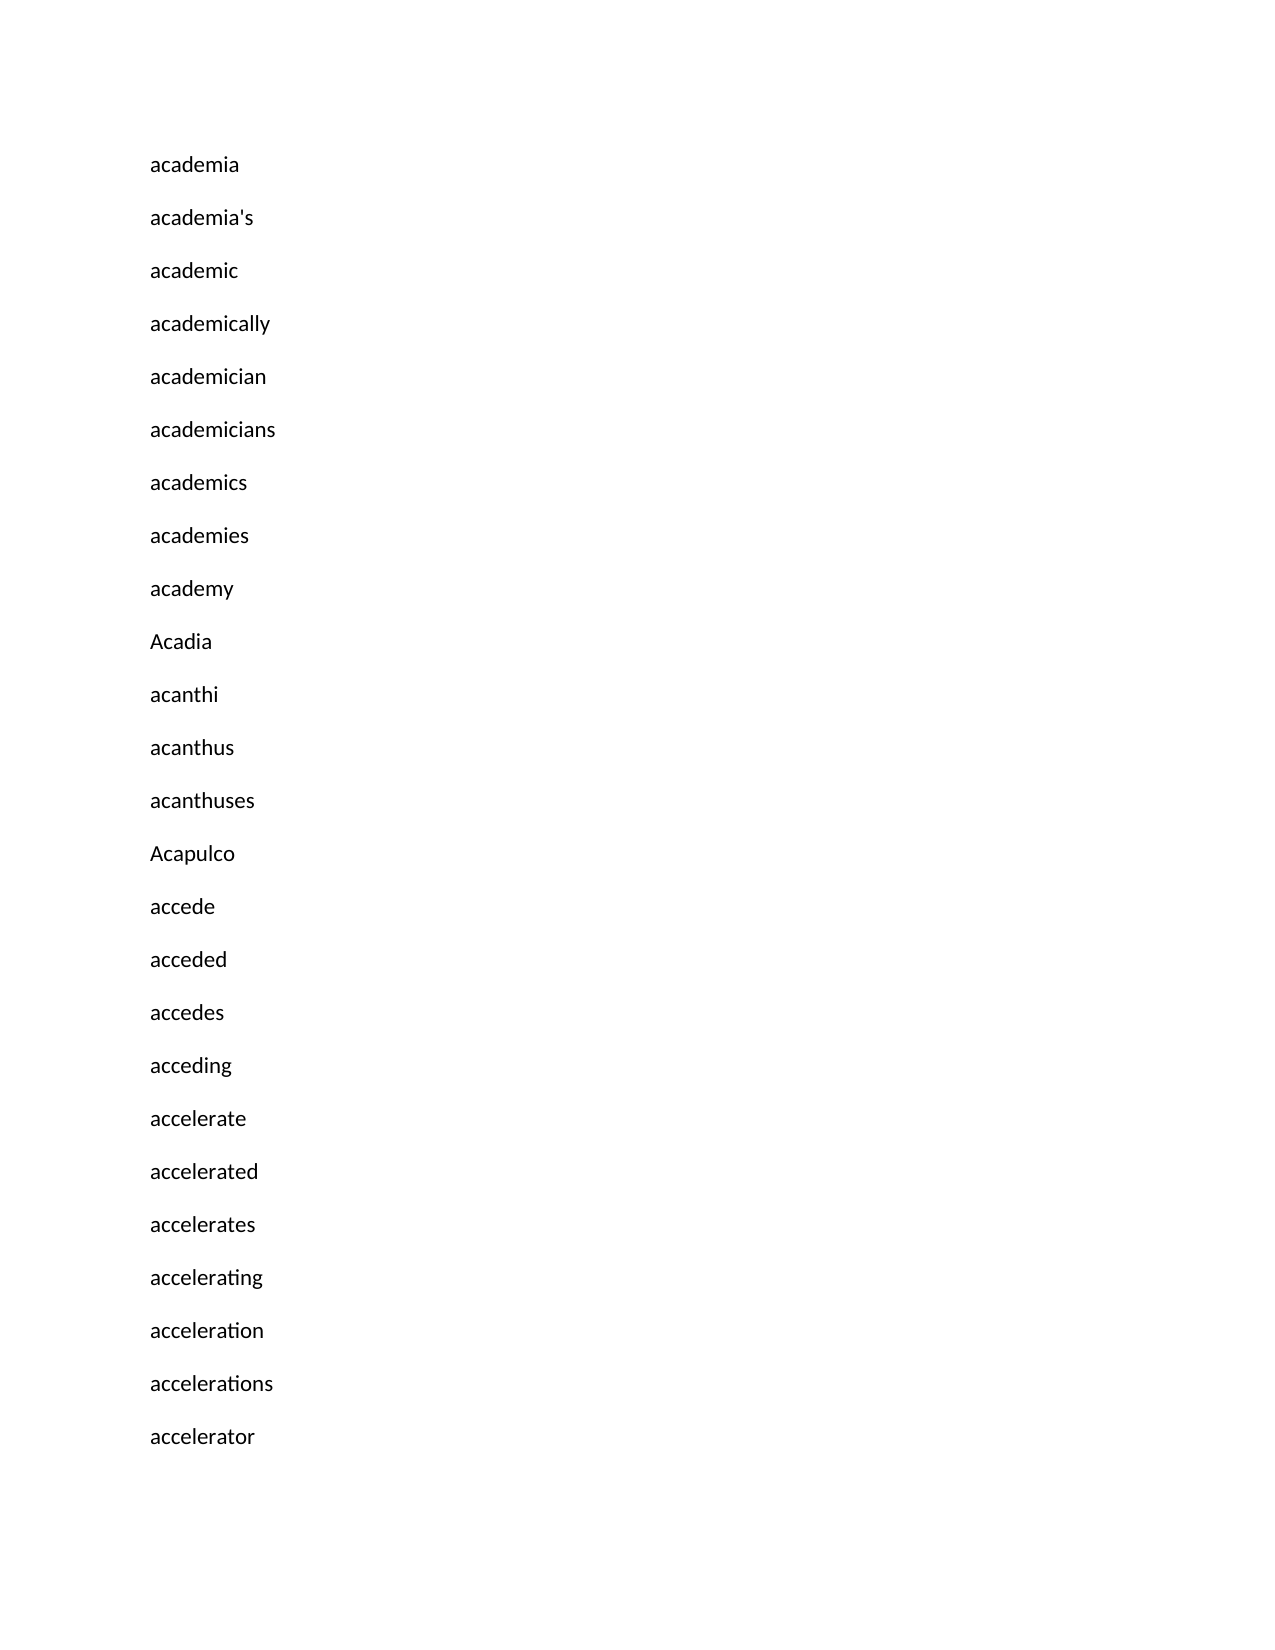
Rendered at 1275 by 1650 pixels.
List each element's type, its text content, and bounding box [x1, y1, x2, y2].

text acanthus [150, 733, 1125, 761]
text acceding [150, 1051, 1125, 1079]
text academics [150, 468, 1125, 496]
text acceded [150, 945, 1125, 973]
text academician [150, 362, 1125, 390]
text accelerate [150, 1104, 1125, 1132]
text acanthuses [150, 786, 1125, 814]
text accelerating [150, 1263, 1125, 1291]
text accelerates [150, 1210, 1125, 1238]
text academicians [150, 415, 1125, 443]
text academia [150, 150, 1125, 178]
text accede [150, 892, 1125, 920]
text academies [150, 521, 1125, 549]
text acceleration [150, 1316, 1125, 1344]
text academic [150, 256, 1125, 284]
text acanthi [150, 680, 1125, 708]
text academically [150, 309, 1125, 337]
text accelerated [150, 1157, 1125, 1185]
text accedes [150, 998, 1125, 1026]
text accelerations [150, 1369, 1125, 1397]
text academy [150, 574, 1125, 602]
text academia's [150, 203, 1125, 231]
text Acapulco [150, 839, 1125, 867]
text accelerator [150, 1422, 1125, 1451]
text Acadia [150, 627, 1125, 655]
